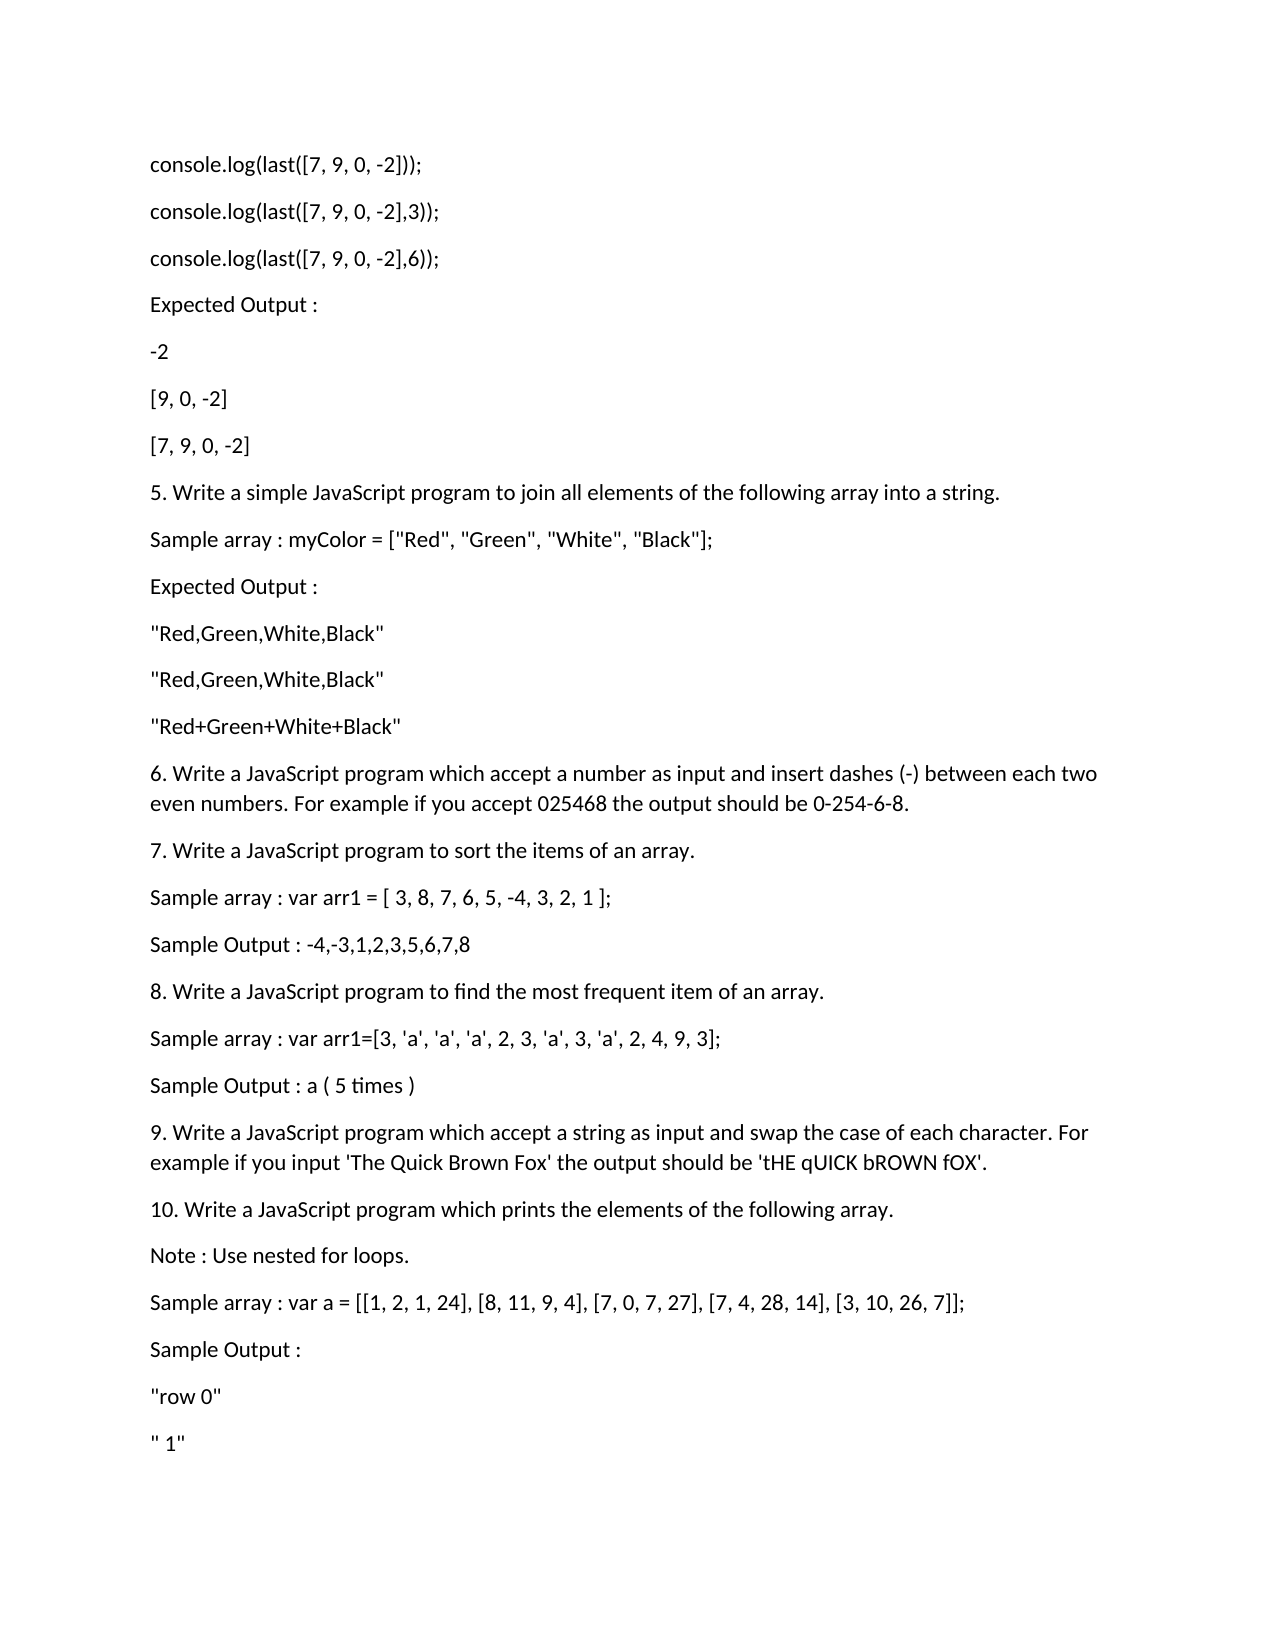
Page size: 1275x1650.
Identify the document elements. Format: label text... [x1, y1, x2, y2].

text 6. Write a JavaScript program which accept a number as input and insert dashes (-) between each two even numbers. For example if you accept 025468 the output should be 0-254-6-8. [150, 759, 1125, 818]
text console.log(last([7, 9, 0, -2])); [150, 150, 1125, 178]
text "Red,Green,White,Black" [150, 619, 1125, 647]
text "row 0" [150, 1382, 1125, 1410]
text 10. Write a JavaScript program which prints the elements of the following array. [150, 1195, 1125, 1223]
text Sample array : var arr1=[3, 'a', 'a', 'a', 2, 3, 'a', 3, 'a', 2, 4, 9, 3]; [150, 1024, 1125, 1052]
text Expected Output : [150, 291, 1125, 319]
text Note : Use nested for loops. [150, 1242, 1125, 1270]
text Sample Output : a ( 5 times ) [150, 1071, 1125, 1099]
text 5. Write a simple JavaScript program to join all elements of the following array into a string. [150, 478, 1125, 506]
text Sample Output : -4,-3,1,2,3,5,6,7,8 [150, 930, 1125, 958]
text Sample array : myColor = ["Red", "Green", "White", "Black"]; [150, 525, 1125, 553]
text " 1" [150, 1429, 1125, 1457]
text 8. Write a JavaScript program to find the most frequent item of an array. [150, 977, 1125, 1005]
text Expected Output : [150, 572, 1125, 600]
text "Red+Green+White+Black" [150, 712, 1125, 741]
text console.log(last([7, 9, 0, -2],3)); [150, 197, 1125, 225]
text "Red,Green,White,Black" [150, 666, 1125, 694]
text 7. Write a JavaScript program to sort the items of an array. [150, 836, 1125, 864]
text console.log(last([7, 9, 0, -2],6)); [150, 244, 1125, 272]
text -2 [150, 337, 1125, 366]
text Sample array : var arr1 = [ 3, 8, 7, 6, 5, -4, 3, 2, 1 ]; [150, 883, 1125, 911]
text Sample array : var a = [[1, 2, 1, 24], [8, 11, 9, 4], [7, 0, 7, 27], [7, 4, 28, 14], [3, 10, 26, 7]]; [150, 1288, 1125, 1317]
text [9, 0, -2] [150, 384, 1125, 412]
text 9. Write a JavaScript program which accept a string as input and swap the case of each character. For example if you input 'The Quick Brown Fox' the output should be 'tHE qUICK bROWN fOX'. [150, 1118, 1125, 1176]
text Sample Output : [150, 1335, 1125, 1363]
text [7, 9, 0, -2] [150, 431, 1125, 459]
